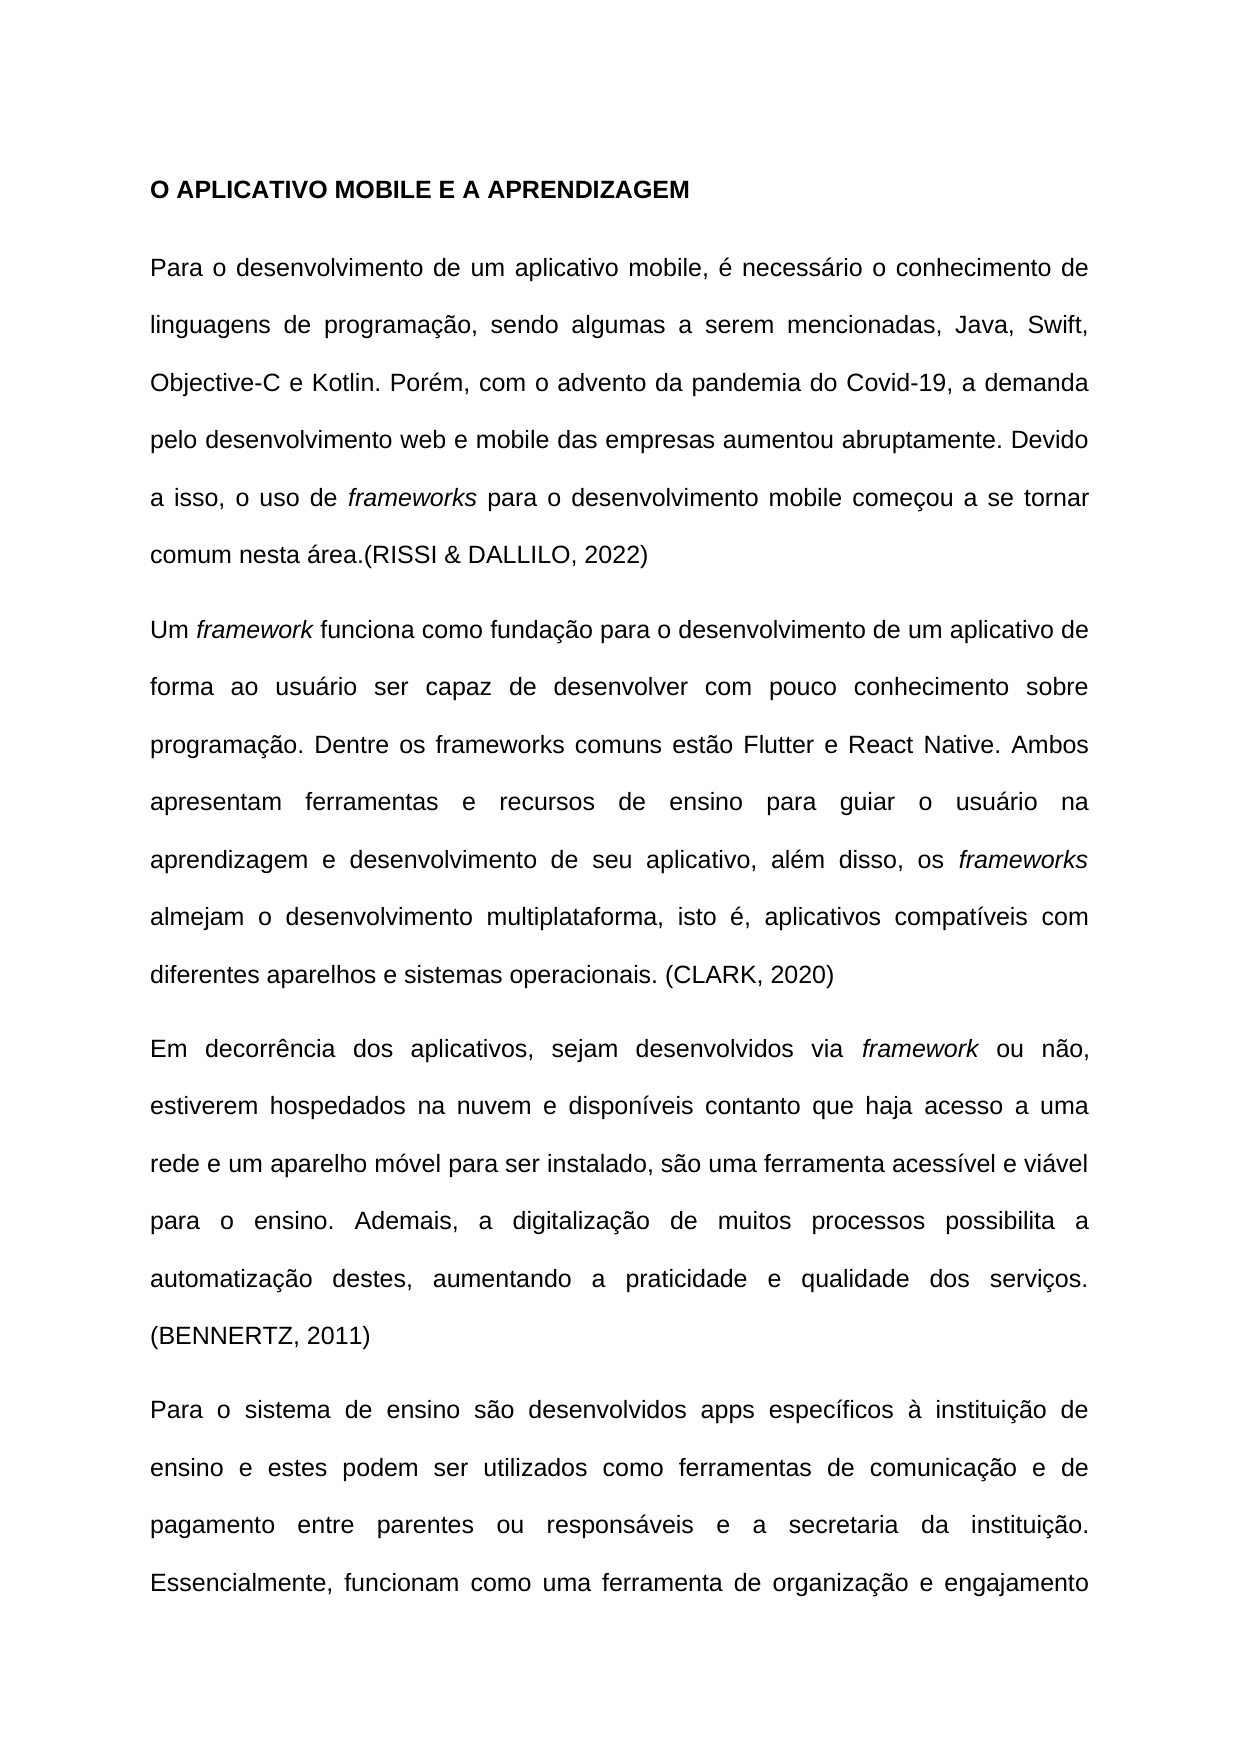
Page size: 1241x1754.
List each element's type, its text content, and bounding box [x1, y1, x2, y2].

text Em decorrência dos aplicativos, sejam desenvolvidos via framework ou não, estiverem hospedados na nuvem e disponíveis contanto que haja acesso a uma rede e um aparelho móvel para ser instalado, são uma ferramenta acessível e viável para o ensino. Ademais, a digitalização de muitos processos possibilita a automatização destes, aumentando a praticidade e qualidade dos serviços. (BENNERTZ, 2011) [150, 1034, 1090, 1350]
text Para o desenvolvimento de um aplicativo mobile, é necessário o conhecimento de linguagens de programação, sendo algumas a serem mencionadas, Java, Swift, Objective-C e Kotlin. Porém, com o advento da pandemia do Covid-19, a demanda pelo desenvolvimento web e mobile das empresas aumentou abruptamente. Devido a isso, o uso de frameworks para o desenvolvimento mobile começou a se tornar comum nesta área.(RISSI & DALLILO, 2022) [150, 253, 1090, 569]
text Um framework funciona como fundação para o desenvolvimento de um aplicativo de forma ao usuário ser capaz de desenvolver com pouco conhecimento sobre programação. Dentre os frameworks comuns estão Flutter e React Native. Ambos apresentam ferramentas e recursos de ensino para guiar o usuário na aprendizagem e desenvolvimento de seu aplicativo, além disso, os frameworks almejam o desenvolvimento multiplataforma, isto é, aplicativos compatíveis com diferentes aparelhos e sistemas operacionais. (CLARK, 2020) [150, 614, 1090, 988]
subtitle O APLICATIVO MOBILE E A APRENDIZAGEM [150, 175, 1090, 204]
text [150, 1395, 1090, 1597]
